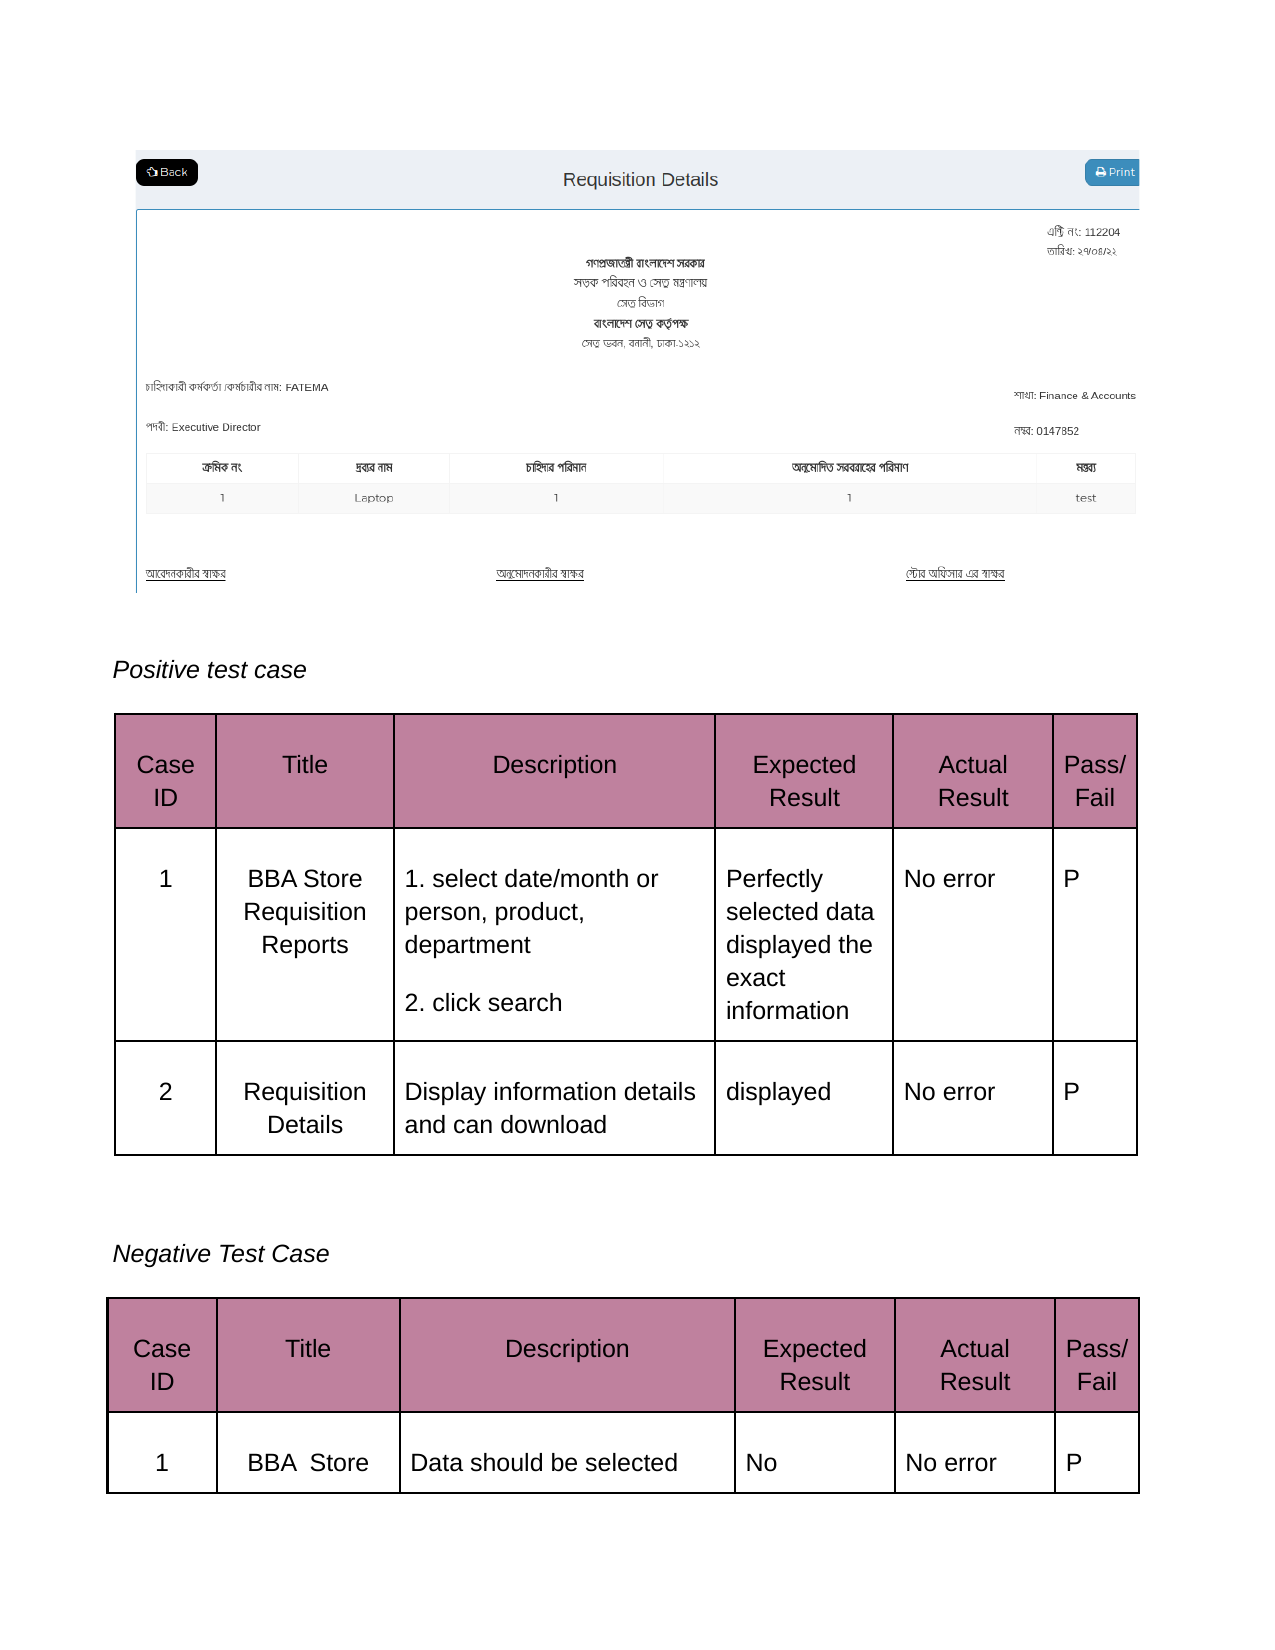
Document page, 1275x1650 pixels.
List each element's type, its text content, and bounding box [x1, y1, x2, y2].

table_cell No error [896, 1413, 1054, 1492]
table_cell No error [894, 829, 1052, 1039]
table_cell Requisition Details [217, 1042, 393, 1153]
table_cell 1. select date/month or person, product, department 2. click search [395, 829, 714, 1039]
table_cell 1 [109, 1413, 216, 1492]
table_cell No error [894, 1042, 1052, 1153]
table_header Expected Result [716, 715, 892, 827]
table_cell 1 [116, 829, 215, 1039]
table_header Case ID [116, 715, 215, 827]
table_header Description [401, 1299, 734, 1411]
table_header Actual Result [896, 1299, 1054, 1411]
table_header Description [395, 715, 714, 827]
table_header Expected Result [736, 1299, 894, 1411]
table_cell P [1054, 829, 1136, 1039]
table_cell displayed [716, 1042, 892, 1153]
table_cell 2 [116, 1042, 215, 1153]
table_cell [218, 1413, 399, 1492]
table_cell Perfectly selected data displayed the exact information [716, 829, 892, 1039]
list Negative Test Case [112, 1239, 1162, 1267]
table_header Case ID [109, 1299, 216, 1411]
table_header Pass/Fail [1054, 715, 1136, 827]
table_header Pass/Fail [1056, 1299, 1138, 1411]
table_cell BBA Store Requisition Reports [217, 829, 393, 1039]
table_header Title [217, 715, 393, 827]
picture [135, 150, 1140, 593]
table_header Title [218, 1299, 399, 1411]
table_cell P [1056, 1413, 1138, 1492]
table_cell Display information details and can download [395, 1042, 714, 1153]
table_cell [401, 1413, 734, 1492]
list Positive test case [112, 654, 1162, 683]
table_header Actual Result [894, 715, 1052, 827]
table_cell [736, 1413, 894, 1492]
table_cell P [1054, 1042, 1136, 1153]
